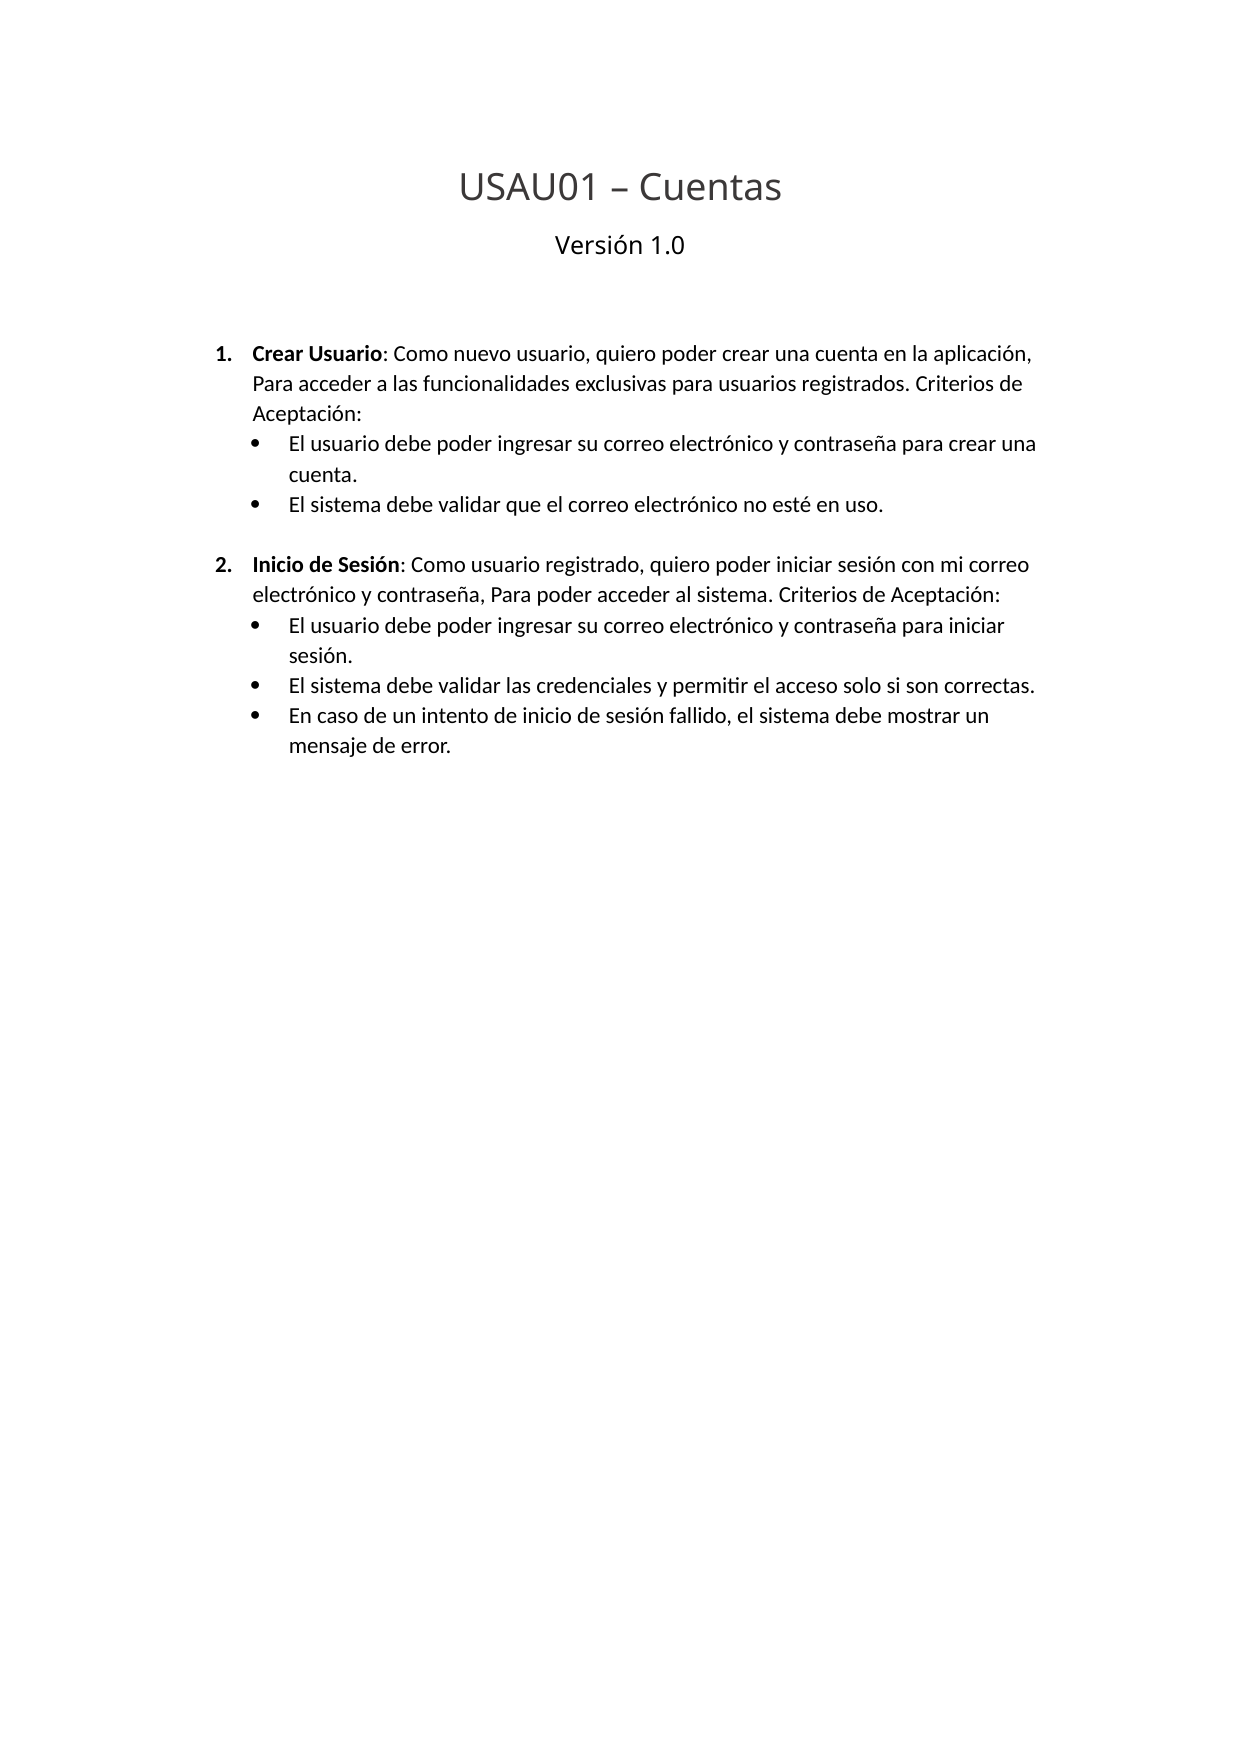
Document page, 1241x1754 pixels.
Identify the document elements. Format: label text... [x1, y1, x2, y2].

title USAU01 – Cuentas [177, 160, 1063, 211]
list Inicio de Sesión: Como usuario registrado, quiero poder iniciar sesión con mi correo electrónico y contraseña, Para poder acceder al sistema. Criterios de Aceptación: [215, 550, 1063, 608]
list En caso de un intento de inicio de sesión fallido, el sistema debe mostrar un mensaje de error. [251, 701, 1063, 759]
list El sistema debe validar las credenciales y permitir el acceso solo si son correctas. [251, 671, 1063, 699]
list El sistema debe validar que el correo electrónico no esté en uso. [251, 490, 1063, 518]
text Versión 1.0 [252, 228, 988, 262]
list El usuario debe poder ingresar su correo electrónico y contraseña para crear una cuenta. [251, 429, 1063, 488]
list El usuario debe poder ingresar su correo electrónico y contraseña para iniciar sesión. [251, 611, 1063, 669]
list Crear Usuario: Como nuevo usuario, quiero poder crear una cuenta en la aplicación, Para acceder a las funcionalidades exclusivas para usuarios registrados. Criterios de Aceptación: [215, 339, 1063, 427]
